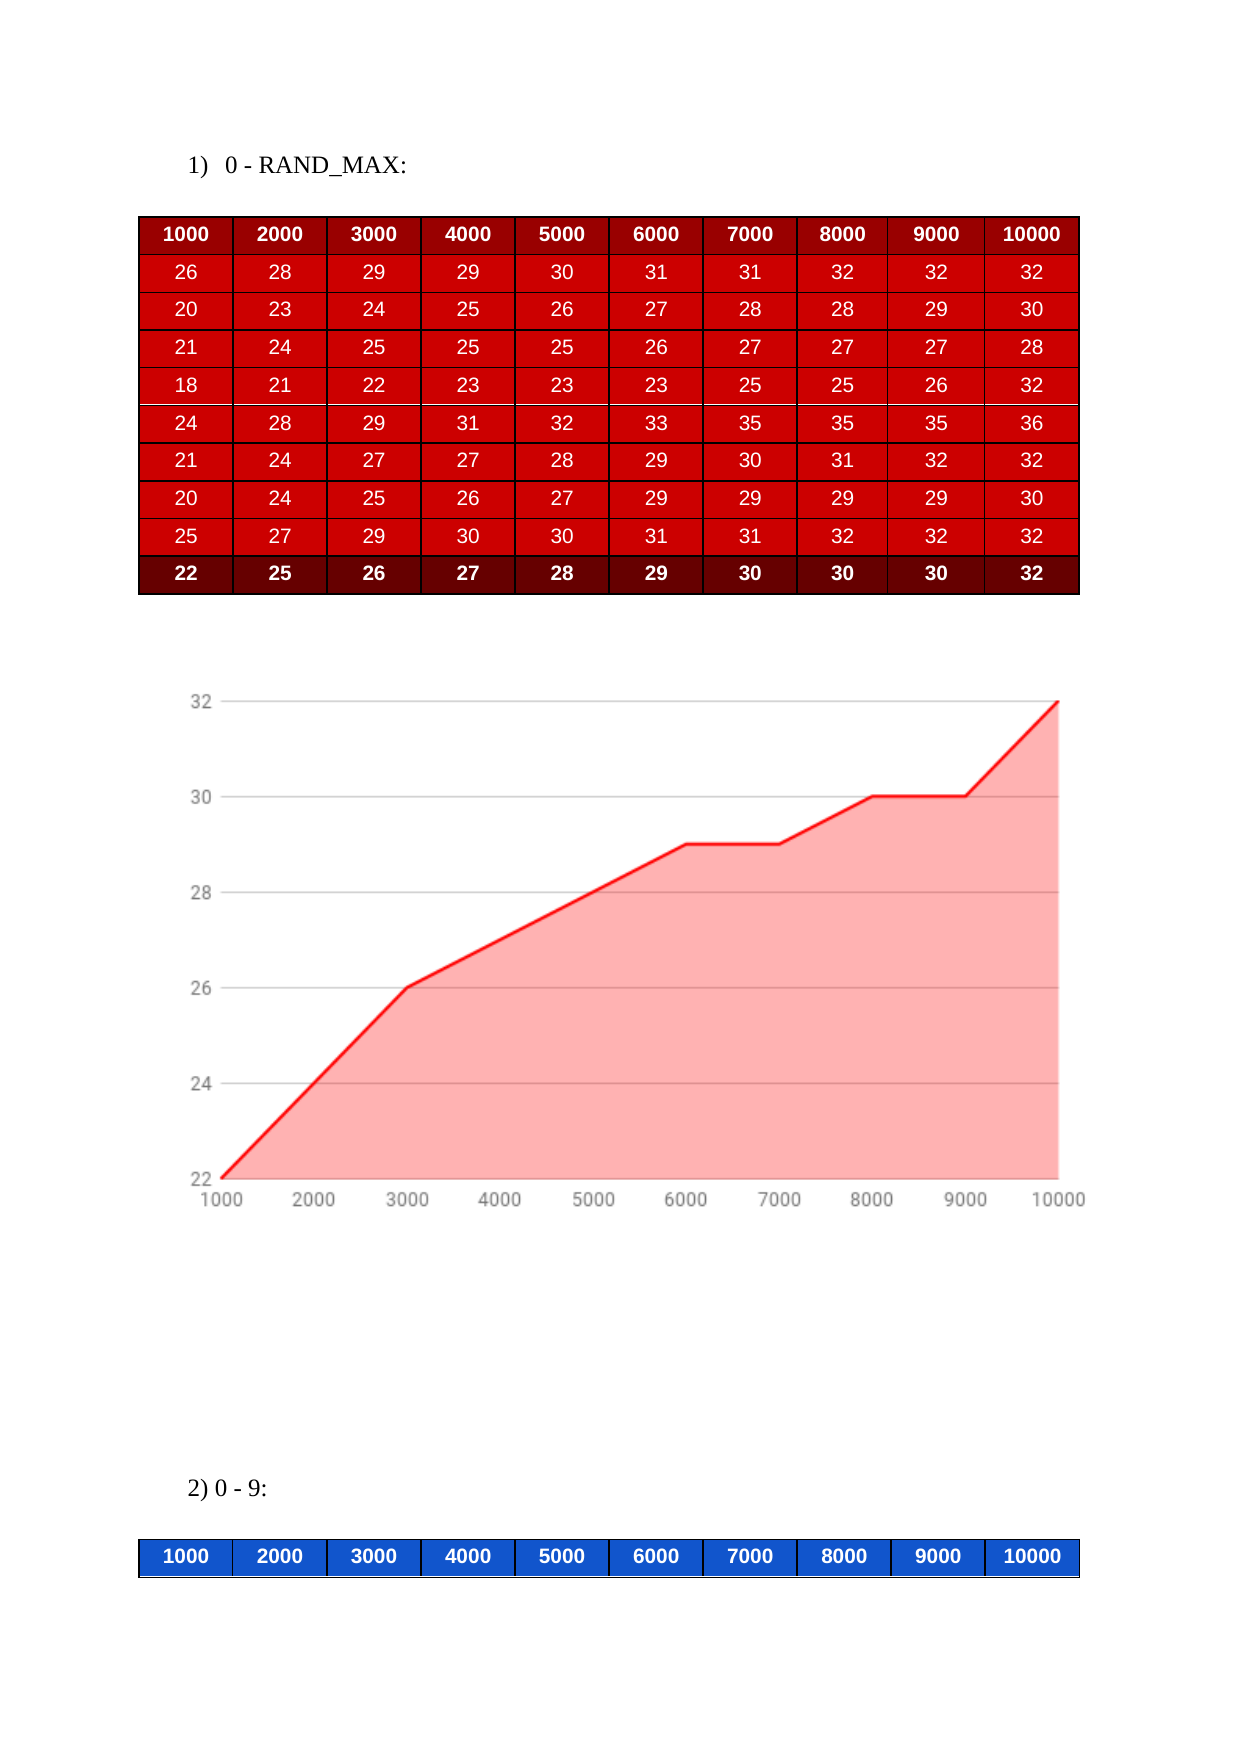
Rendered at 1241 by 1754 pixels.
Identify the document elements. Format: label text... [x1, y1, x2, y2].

table_cell 35 [798, 406, 887, 442]
table_cell 25 [140, 519, 232, 555]
table_header 7000 [704, 218, 796, 254]
table_cell 29 [610, 557, 702, 593]
table_cell 25 [704, 368, 796, 404]
table_cell 30 [888, 557, 984, 593]
table_cell 32 [516, 406, 608, 442]
table_header 8000 [798, 218, 887, 254]
table_cell 20 [140, 293, 232, 329]
table_cell 27 [422, 444, 514, 480]
table_cell 28 [234, 406, 326, 442]
table_cell 28 [985, 331, 1078, 367]
table_cell 29 [328, 255, 420, 291]
table_cell 32 [798, 255, 887, 291]
table_header 6000 [610, 1540, 702, 1576]
table_header 7000 [704, 1540, 796, 1576]
table_cell 24 [234, 482, 326, 518]
table_cell 31 [704, 519, 796, 555]
picture [150, 660, 1088, 1241]
table_header 3000 [328, 1540, 420, 1576]
table_cell 29 [328, 406, 420, 442]
table_cell 28 [234, 255, 326, 291]
table_cell 21 [140, 331, 232, 367]
table_cell 32 [985, 368, 1078, 404]
table_cell 32 [888, 519, 984, 555]
table_header 8000 [798, 1540, 890, 1576]
table_cell 27 [704, 331, 796, 367]
table_header 10000 [985, 218, 1078, 254]
table_cell 25 [516, 331, 608, 367]
table_cell 25 [234, 557, 326, 593]
table_cell 26 [516, 293, 608, 329]
table_header 10000 [986, 1540, 1079, 1576]
table_cell 25 [422, 293, 514, 329]
table_cell 26 [140, 255, 232, 291]
table_cell 25 [422, 331, 514, 367]
table_cell 30 [516, 255, 608, 291]
table_cell 30 [516, 519, 608, 555]
table_header 9000 [888, 218, 984, 254]
table_header 4000 [422, 218, 514, 254]
table_cell 31 [610, 255, 702, 291]
table_cell 29 [888, 482, 984, 518]
table_cell 29 [610, 444, 702, 480]
table_cell 29 [610, 482, 702, 518]
table_cell 26 [328, 557, 420, 593]
table_cell 18 [140, 368, 232, 404]
table_cell 27 [888, 331, 984, 367]
table_cell 28 [516, 444, 608, 480]
table_cell 21 [140, 444, 232, 480]
table_cell 23 [422, 368, 514, 404]
table_cell 32 [985, 444, 1078, 480]
table_cell 27 [234, 519, 326, 555]
table_header 1000 [140, 218, 232, 254]
table_cell 29 [422, 255, 514, 291]
table_cell 23 [234, 293, 326, 329]
table_cell 31 [422, 406, 514, 442]
table_cell 30 [798, 557, 887, 593]
table_cell 35 [704, 406, 796, 442]
table_header 9000 [892, 1540, 984, 1576]
table_header 4000 [422, 1540, 514, 1576]
table_cell 24 [328, 293, 420, 329]
text 2) 0 - 9: [150, 1473, 1090, 1501]
table_cell 32 [888, 255, 984, 291]
table_cell 35 [888, 406, 984, 442]
table_cell 30 [985, 293, 1078, 329]
table_cell 23 [610, 368, 702, 404]
table_cell 29 [328, 519, 420, 555]
table_cell 30 [422, 519, 514, 555]
table_cell 27 [798, 331, 887, 367]
table_cell 31 [610, 519, 702, 555]
table_header 5000 [516, 1540, 608, 1576]
table_header 3000 [328, 218, 420, 254]
table_cell 29 [798, 482, 887, 518]
table_cell 24 [140, 406, 232, 442]
table_cell 24 [234, 331, 326, 367]
table_header 5000 [516, 218, 608, 254]
table_cell 26 [888, 368, 984, 404]
table_cell 30 [985, 482, 1078, 518]
table_cell 32 [888, 444, 984, 480]
table_cell 32 [798, 519, 887, 555]
table_cell 25 [328, 331, 420, 367]
table_cell 20 [140, 482, 232, 518]
table_cell 32 [985, 519, 1078, 555]
table_cell 26 [610, 331, 702, 367]
table_header 1000 [140, 1540, 232, 1576]
table_cell 29 [888, 293, 984, 329]
table_cell 22 [328, 368, 420, 404]
table_cell 24 [234, 444, 326, 480]
table_cell 32 [985, 557, 1078, 593]
table_cell 27 [516, 482, 608, 518]
table_cell 36 [985, 406, 1078, 442]
table_cell 29 [704, 482, 796, 518]
table_cell 27 [610, 293, 702, 329]
table_cell 27 [328, 444, 420, 480]
table_header 6000 [610, 218, 702, 254]
table_cell 31 [798, 444, 887, 480]
table_cell 22 [140, 557, 232, 593]
table_header 2000 [234, 218, 326, 254]
table_cell 33 [610, 406, 702, 442]
table_cell 28 [516, 557, 608, 593]
table_cell 27 [422, 557, 514, 593]
table_cell 30 [704, 557, 796, 593]
table_cell 28 [798, 293, 887, 329]
table_cell 25 [328, 482, 420, 518]
table_cell 23 [516, 368, 608, 404]
table_cell 31 [704, 255, 796, 291]
table_cell 32 [985, 255, 1078, 291]
table_cell 21 [234, 368, 326, 404]
table_header 2000 [233, 1540, 326, 1576]
table_cell 28 [704, 293, 796, 329]
table_cell 25 [798, 368, 887, 404]
list 0 - RAND_MAX: [187, 150, 1090, 179]
table_cell 30 [704, 444, 796, 480]
table_cell 26 [422, 482, 514, 518]
